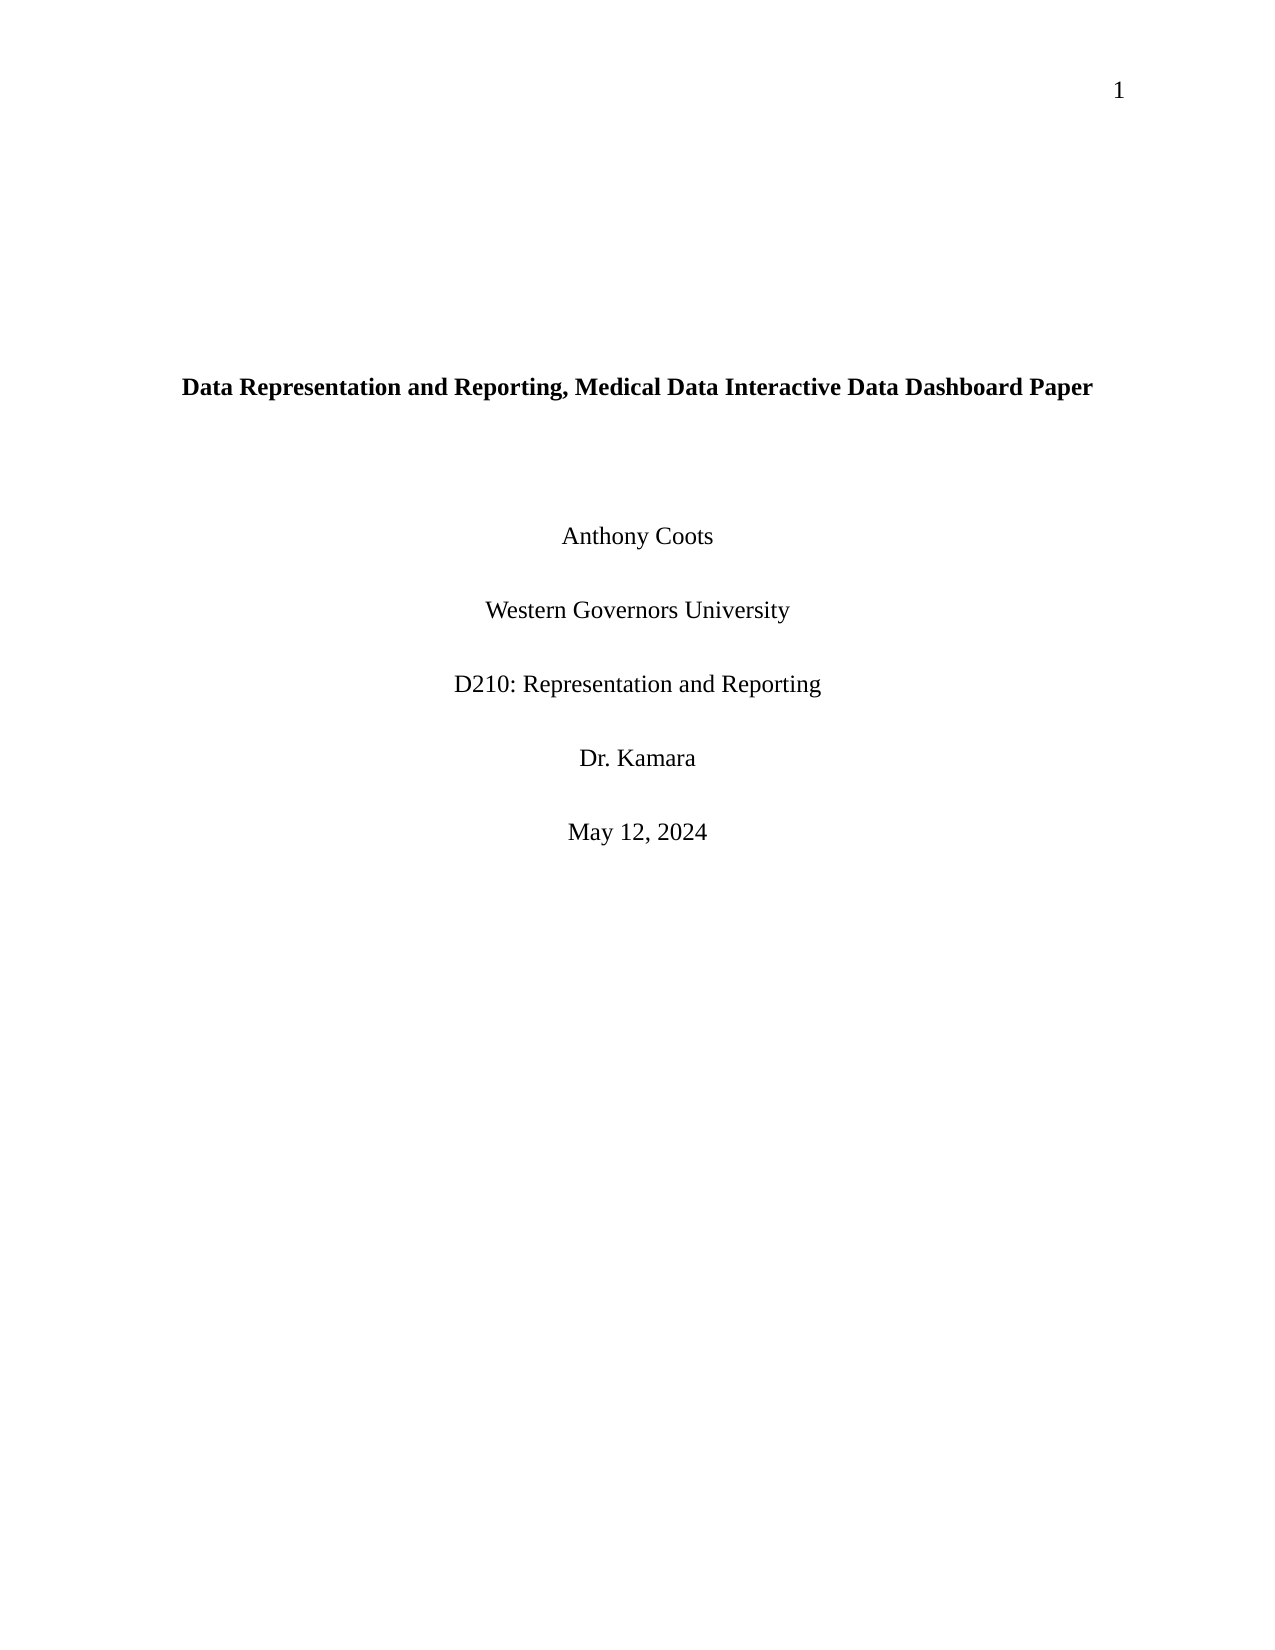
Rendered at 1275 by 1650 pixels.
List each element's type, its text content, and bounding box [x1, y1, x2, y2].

text D210: Representation and Reporting [150, 669, 1125, 698]
text Data Representation and Reporting, Medical Data Interactive Data Dashboard Paper [150, 372, 1125, 401]
text May 12, 2024 [150, 817, 1125, 846]
text Anthony Coots [150, 521, 1125, 549]
text Western Governors University [150, 595, 1125, 624]
text Dr. Kamara [150, 743, 1125, 772]
